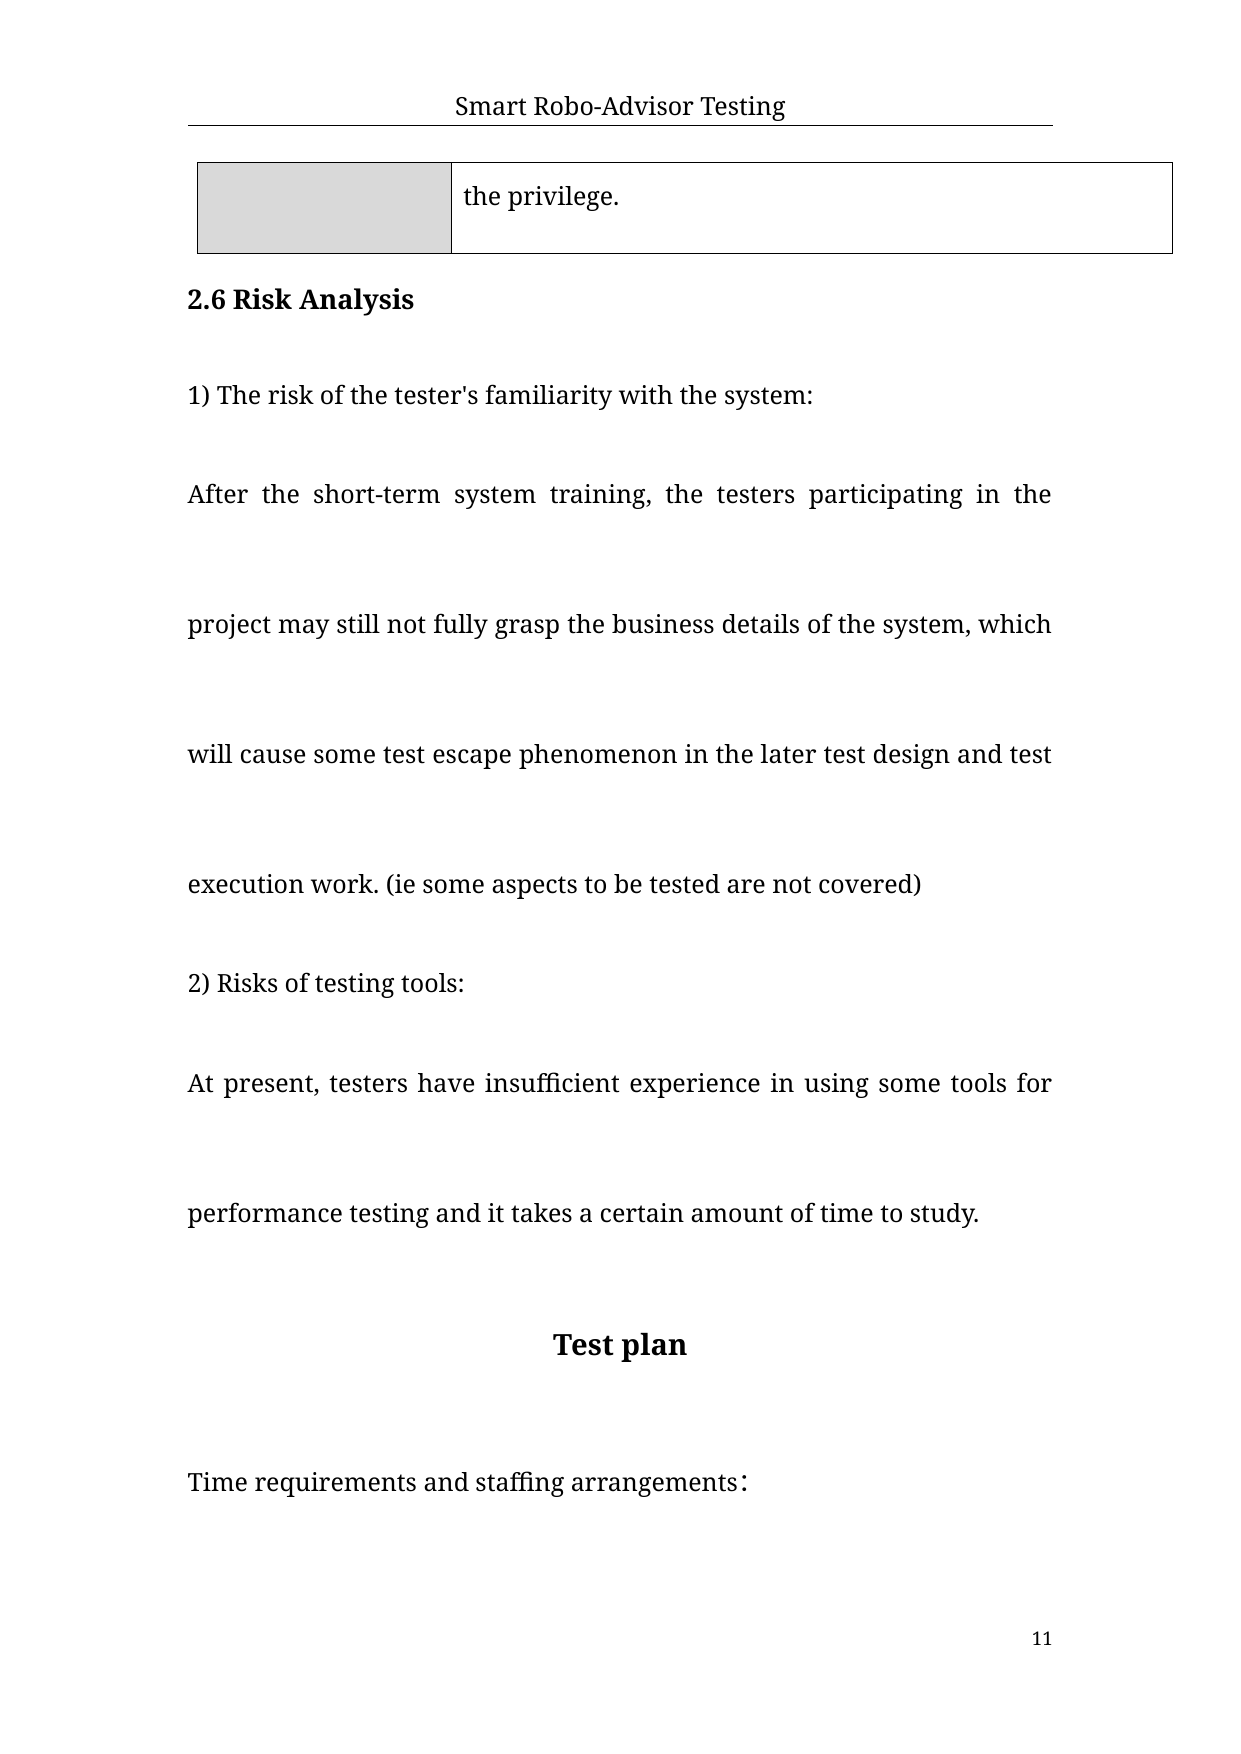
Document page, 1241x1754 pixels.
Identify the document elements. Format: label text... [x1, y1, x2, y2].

text After the short-term system training, the testers participating in the project may still not fully grasp the business details of the system, which will cause some test escape phenomenon in the later test design and test execution work. (ie some aspects to be tested are not covered) [187, 462, 1053, 917]
text 2) Risks of testing tools: [187, 951, 1053, 1016]
subtitle 2.6 Risk Analysis [187, 267, 1053, 332]
text 1) The risk of the tester's familiarity with the system: [187, 363, 1053, 428]
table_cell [452, 163, 1172, 253]
text At present, testers have insufficient experience in using some tools for performance testing and it takes a certain amount of time to study. [187, 1050, 1053, 1245]
table_cell Standard [198, 163, 451, 253]
text Time requirements and staffing arrangements： [187, 1448, 1053, 1513]
subtitle Test plan [187, 1311, 1053, 1376]
